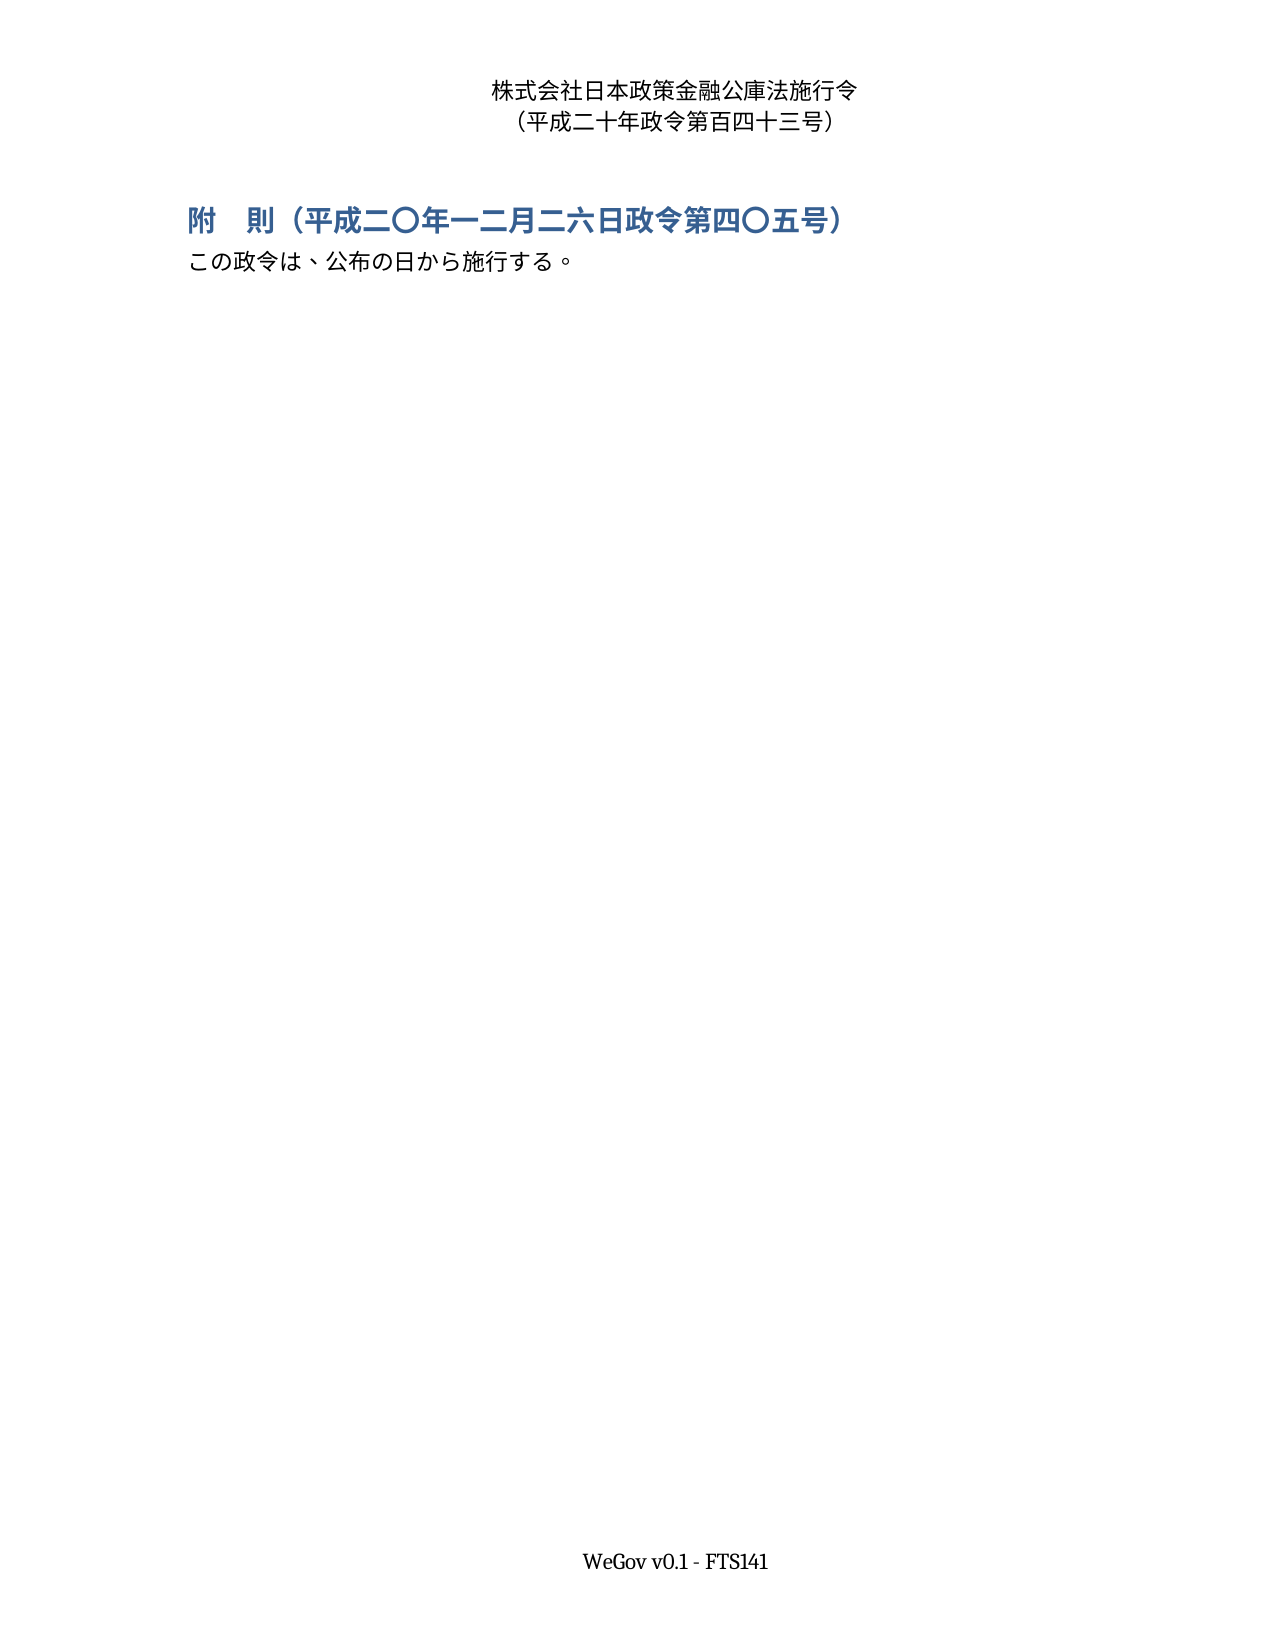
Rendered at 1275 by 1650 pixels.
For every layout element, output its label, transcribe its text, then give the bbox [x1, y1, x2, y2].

subtitle 附 則（平成二〇年一二月二六日政令第四〇五号） [187, 200, 1087, 240]
text この政令は、公布の日から施行する。 [187, 246, 1087, 277]
